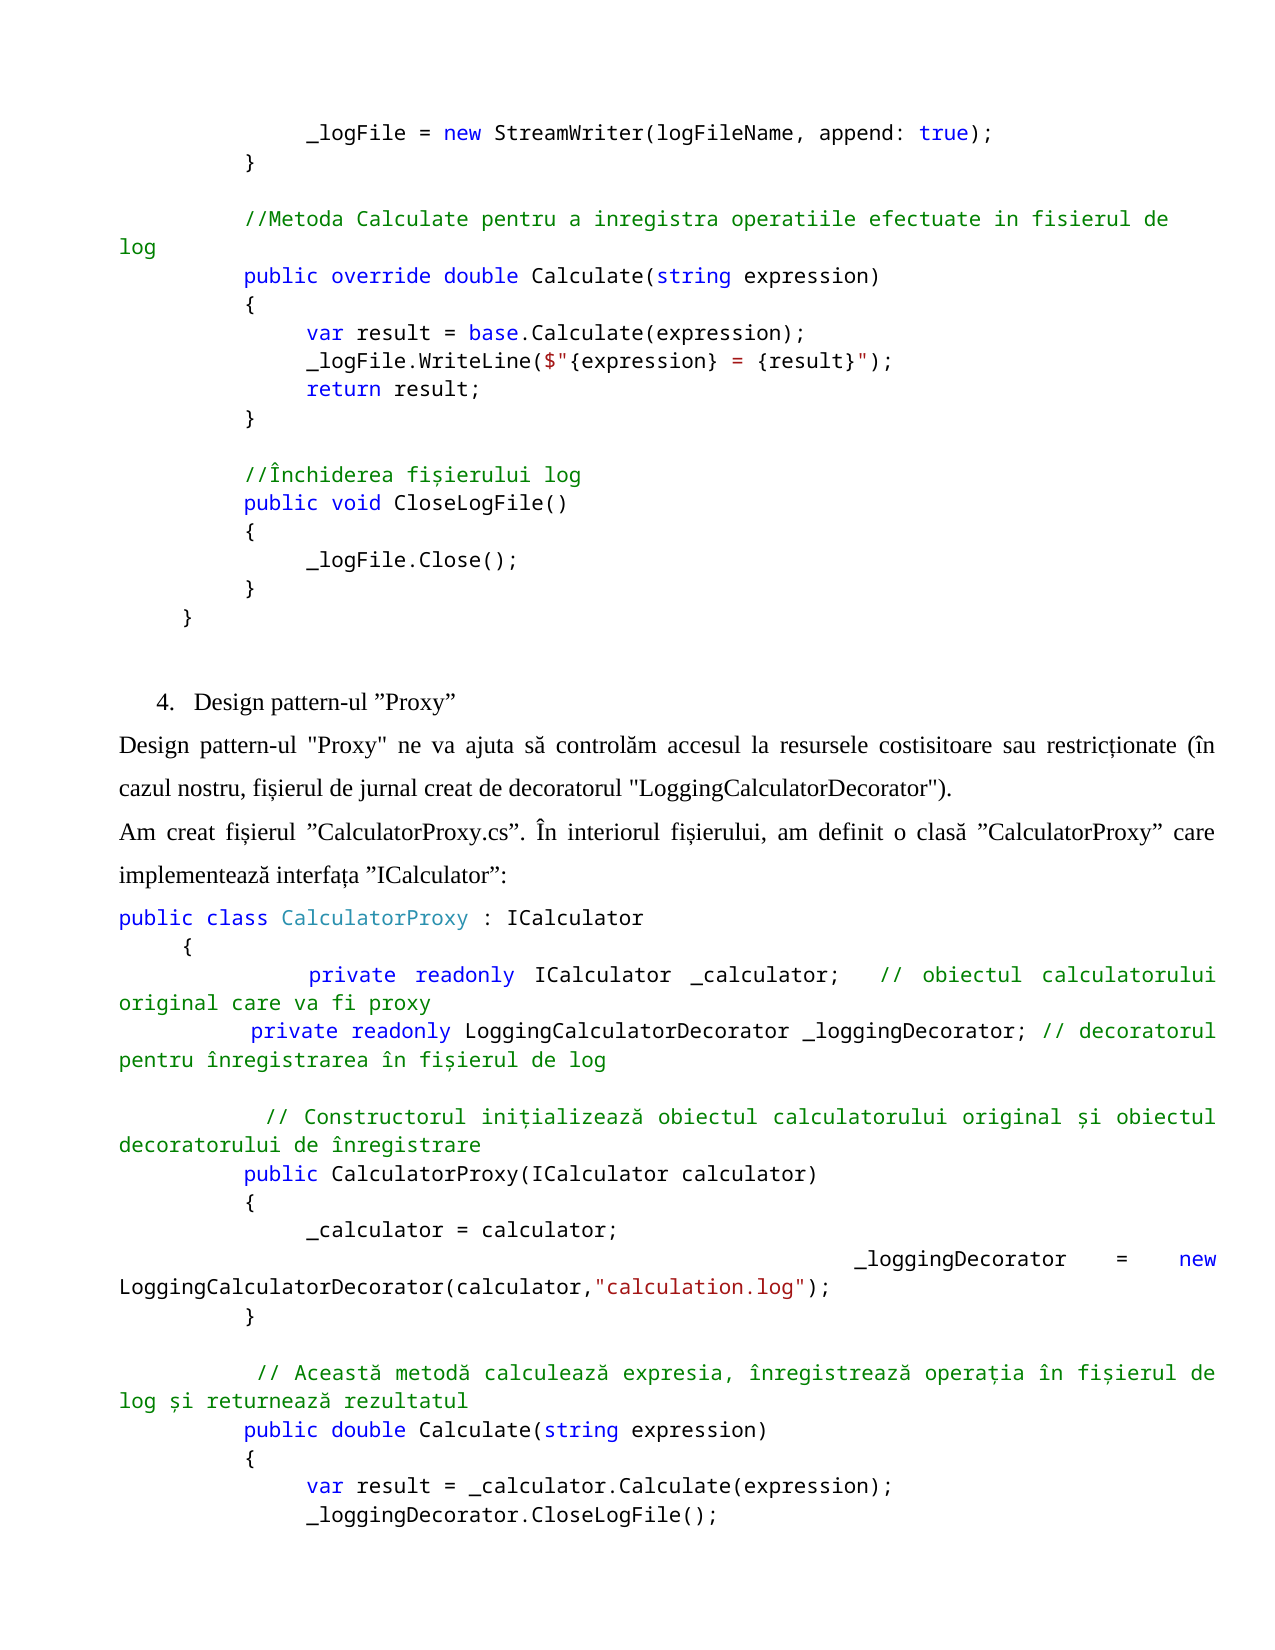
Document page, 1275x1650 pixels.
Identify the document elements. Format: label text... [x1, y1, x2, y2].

text _logFile = new StreamWriter(logFileName, append: true); [118, 118, 1216, 147]
text } [118, 147, 1216, 175]
list Design pattern-ul ”Proxy” [156, 687, 1216, 716]
text } [118, 573, 1216, 602]
text } [118, 403, 1216, 431]
text private readonly ICalculator _calculator; // obiectul calculatorului original care va fi proxy [118, 960, 1216, 1017]
text { [118, 1443, 1216, 1472]
text public override double Calculate(string expression) [118, 261, 1216, 289]
text } [118, 1301, 1216, 1329]
text return result; [118, 374, 1216, 403]
text //Metoda Calculate pentru a inregistra operatiile efectuate in fisierul de log [118, 204, 1216, 261]
text { [118, 289, 1216, 318]
text { [118, 517, 1216, 545]
text { [118, 1187, 1216, 1216]
text var result = base.Calculate(expression); [118, 318, 1216, 346]
text _logFile.WriteLine($"{expression} = {result}"); [118, 346, 1216, 374]
text public void CloseLogFile() [118, 488, 1216, 517]
text _calculator = calculator; [118, 1216, 1216, 1244]
text Design pattern-ul "Proxy" ne va ajuta să controlăm accesul la resursele costisitoare sau restricționate (în cazul nostru, fișierul de jurnal creat de decoratorul "LoggingCalculatorDecorator"). [118, 730, 1216, 802]
text public CalculatorProxy(ICalculator calculator) [118, 1159, 1216, 1187]
text _loggingDecorator = new LoggingCalculatorDecorator(calculator,"calculation.log"); [118, 1244, 1216, 1301]
text { [118, 931, 1216, 960]
text } [118, 602, 1216, 630]
text _loggingDecorator.CloseLogFile(); [118, 1500, 1216, 1528]
text //Închiderea fișierului log [118, 460, 1216, 488]
text _logFile.Close(); [118, 545, 1216, 573]
text // Constructorul inițializează obiectul calculatorului original și obiectul decoratorului de înregistrare [118, 1102, 1216, 1159]
text var result = _calculator.Calculate(expression); [118, 1472, 1216, 1500]
text public double Calculate(string expression) [118, 1415, 1216, 1443]
text Am creat fișierul ”CalculatorProxy.cs”. În interiorul fișierului, am definit o clasă ”CalculatorProxy” care implementează interfața ”ICalculator”: [118, 840, 1216, 888]
text public class CalculatorProxy : ICalculator [118, 903, 1216, 931]
text // Această metodă calculează expresia, înregistrează operația în fișierul de log și returnează rezultatul [118, 1358, 1216, 1415]
text private readonly LoggingCalculatorDecorator _loggingDecorator; // decoratorul pentru înregistrarea în fișierul de log [118, 1017, 1216, 1073]
